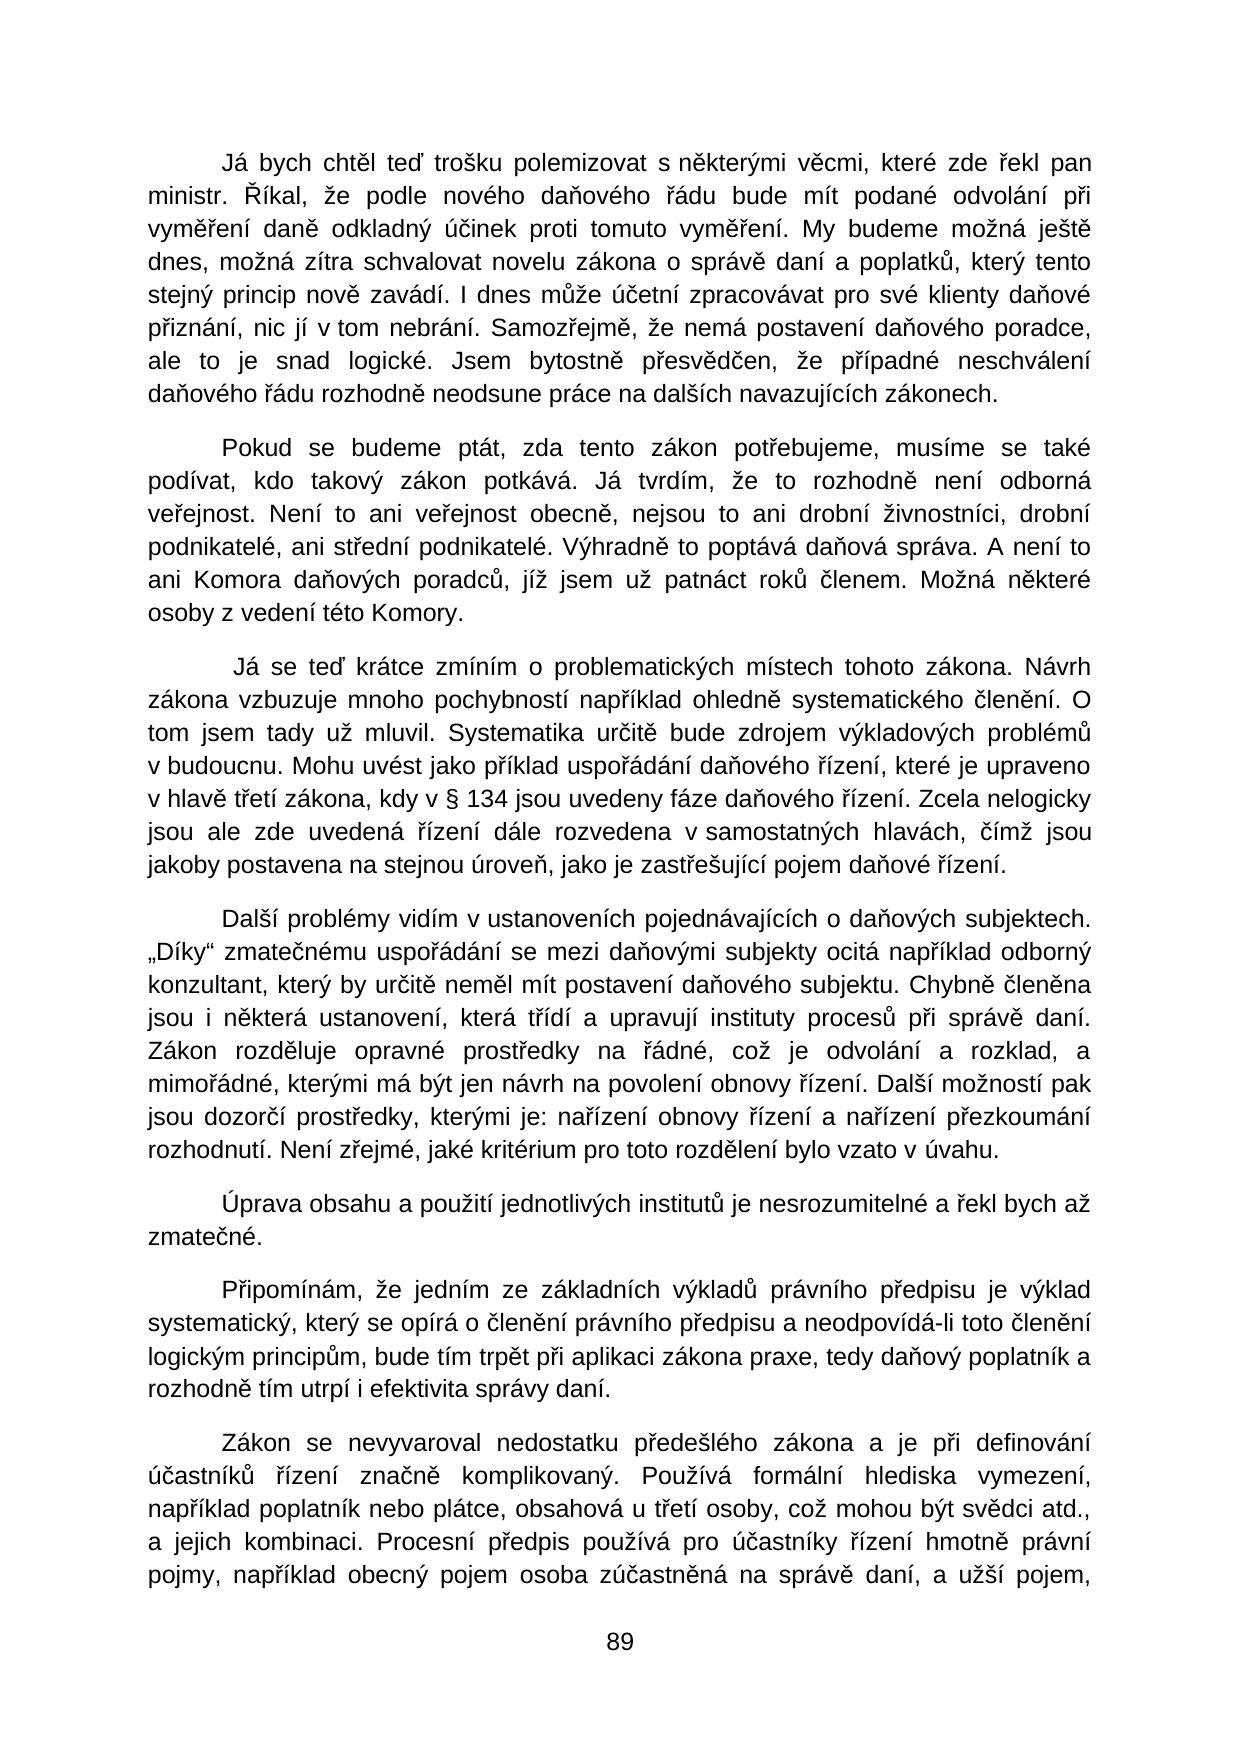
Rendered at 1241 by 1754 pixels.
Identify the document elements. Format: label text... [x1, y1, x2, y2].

text Já bych chtěl teď trošku polemizovat s některými věcmi, které zde řekl pan ministr. Říkal, že podle nového daňového řádu bude mít podané odvolání při vyměření daně odkladný účinek proti tomuto vyměření. My budeme možná ještě dnes, možná zítra schvalovat novelu zákona o správě daní a poplatků, který tento stejný princip nově zavádí. I dnes může účetní zpracovávat pro své klienty daňové přiznání, nic jí v tom nebrání. Samozřejmě, že nemá postavení daňového poradce, ale to je snad logické. Jsem bytostně přesvědčen, že případné neschválení daňového řádu rozhodně neodsune práce na dalších navazujících zákonech. [148, 148, 1093, 407]
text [148, 1428, 1093, 1589]
text Další problémy vidím v ustanoveních pojednávajících o daňových subjektech. „Díky“ zmatečnému uspořádání se mezi daňovými subjekty ocitá například odborný konzultant, který by určitě neměl mít postavení daňového subjektu. Chybně členěna jsou i některá ustanovení, která třídí a upravují instituty procesů při správě daní. Zákon rozděluje opravné prostředky na řádné, což je odvolání a rozklad, a mimořádné, kterými má být jen návrh na povolení obnovy řízení. Další možností pak jsou dozorčí prostředky, kterými je: nařízení obnovy řízení a nařízení přezkoumání rozhodnutí. Není zřejmé, jaké kritérium pro toto rozdělení bylo vzato v úvahu. [148, 903, 1093, 1163]
text Já se teď krátce zmíním o problematických místech tohoto zákona. Návrh zákona vzbuzuje mnoho pochybností například ohledně systematického členění. O tom jsem tady už mluvil. Systematika určitě bude zdrojem výkladových problémů v budoucnu. Mohu uvést jako příklad uspořádání daňového řízení, které je upraveno v hlavě třetí zákona, kdy v § 134 jsou uvedeny fáze daňového řízení. Zcela nelogicky jsou ale zde uvedená řízení dále rozvedena v samostatných hlavách, čímž jsou jakoby postavena na stejnou úroveň, jako je zastřešující pojem daňové řízení. [148, 652, 1093, 878]
text Úprava obsahu a použití jednotlivých institutů je nesrozumitelné a řekl bych až zmatečné. [148, 1188, 1093, 1250]
text Pokud se budeme ptát, zda tento zákon potřebujeme, musíme se také podívat, kdo takový zákon potkává. Já tvrdím, že to rozhodně není odborná veřejnost. Není to ani veřejnost obecně, nejsou to ani drobní živnostníci, drobní podnikatelé, ani střední podnikatelé. Výhradně to poptává daňová správa. A není to ani Komora daňových poradců, jíž jsem už patnáct roků členem. Možná některé osoby z vedení této Komory. [148, 433, 1093, 626]
text Připomínám, že jedním ze základních výkladů právního předpisu je výklad systematický, který se opírá o členění právního předpisu a neodpovídá-li toto členění logickým principům, bude tím trpět při aplikaci zákona praxe, tedy daňový poplatník a rozhodně tím utrpí i efektivita správy daní. [148, 1275, 1093, 1403]
